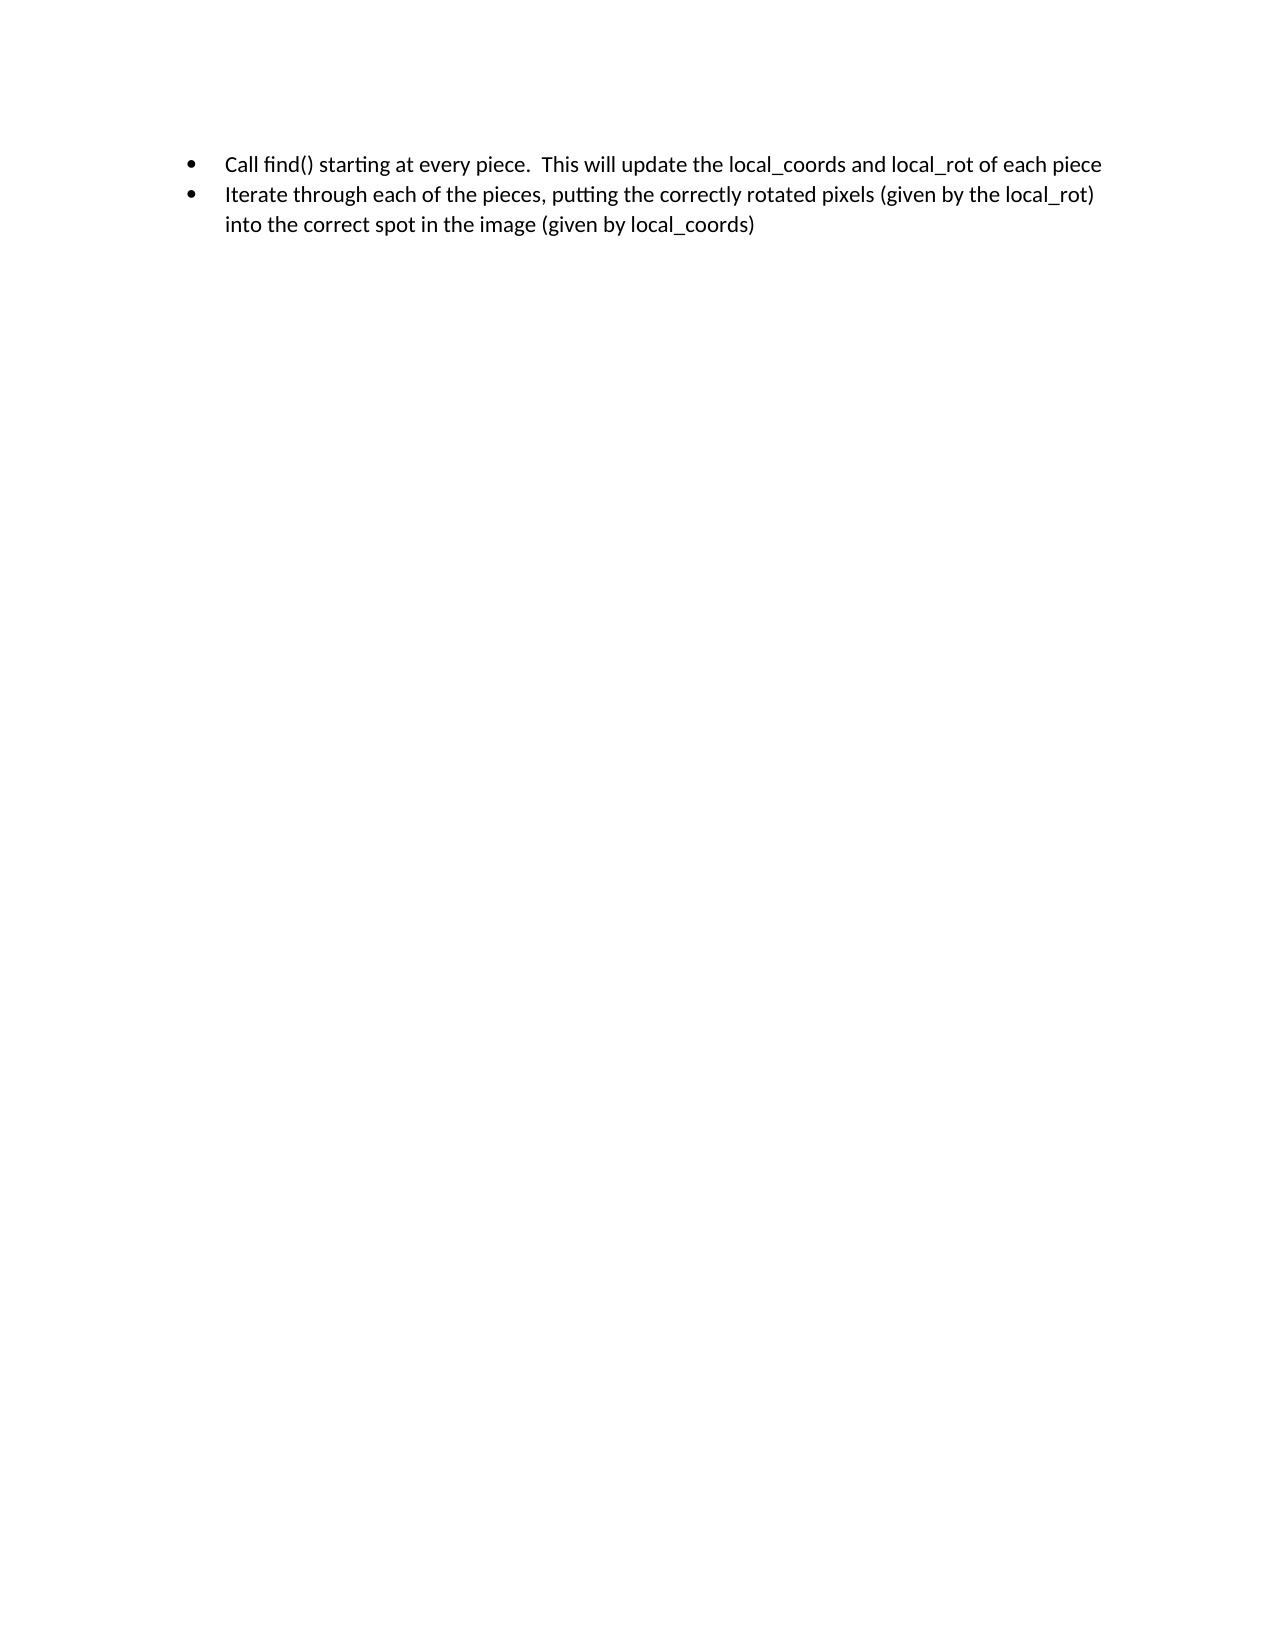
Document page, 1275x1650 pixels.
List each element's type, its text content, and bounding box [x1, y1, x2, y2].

list Iterate through each of the pieces, putting the correctly rotated pixels (given by the local_rot) into the correct spot in the image (given by local_coords) [187, 180, 1125, 238]
list Call find() starting at every piece. This will update the local_coords and local_rot of each piece [187, 150, 1125, 178]
